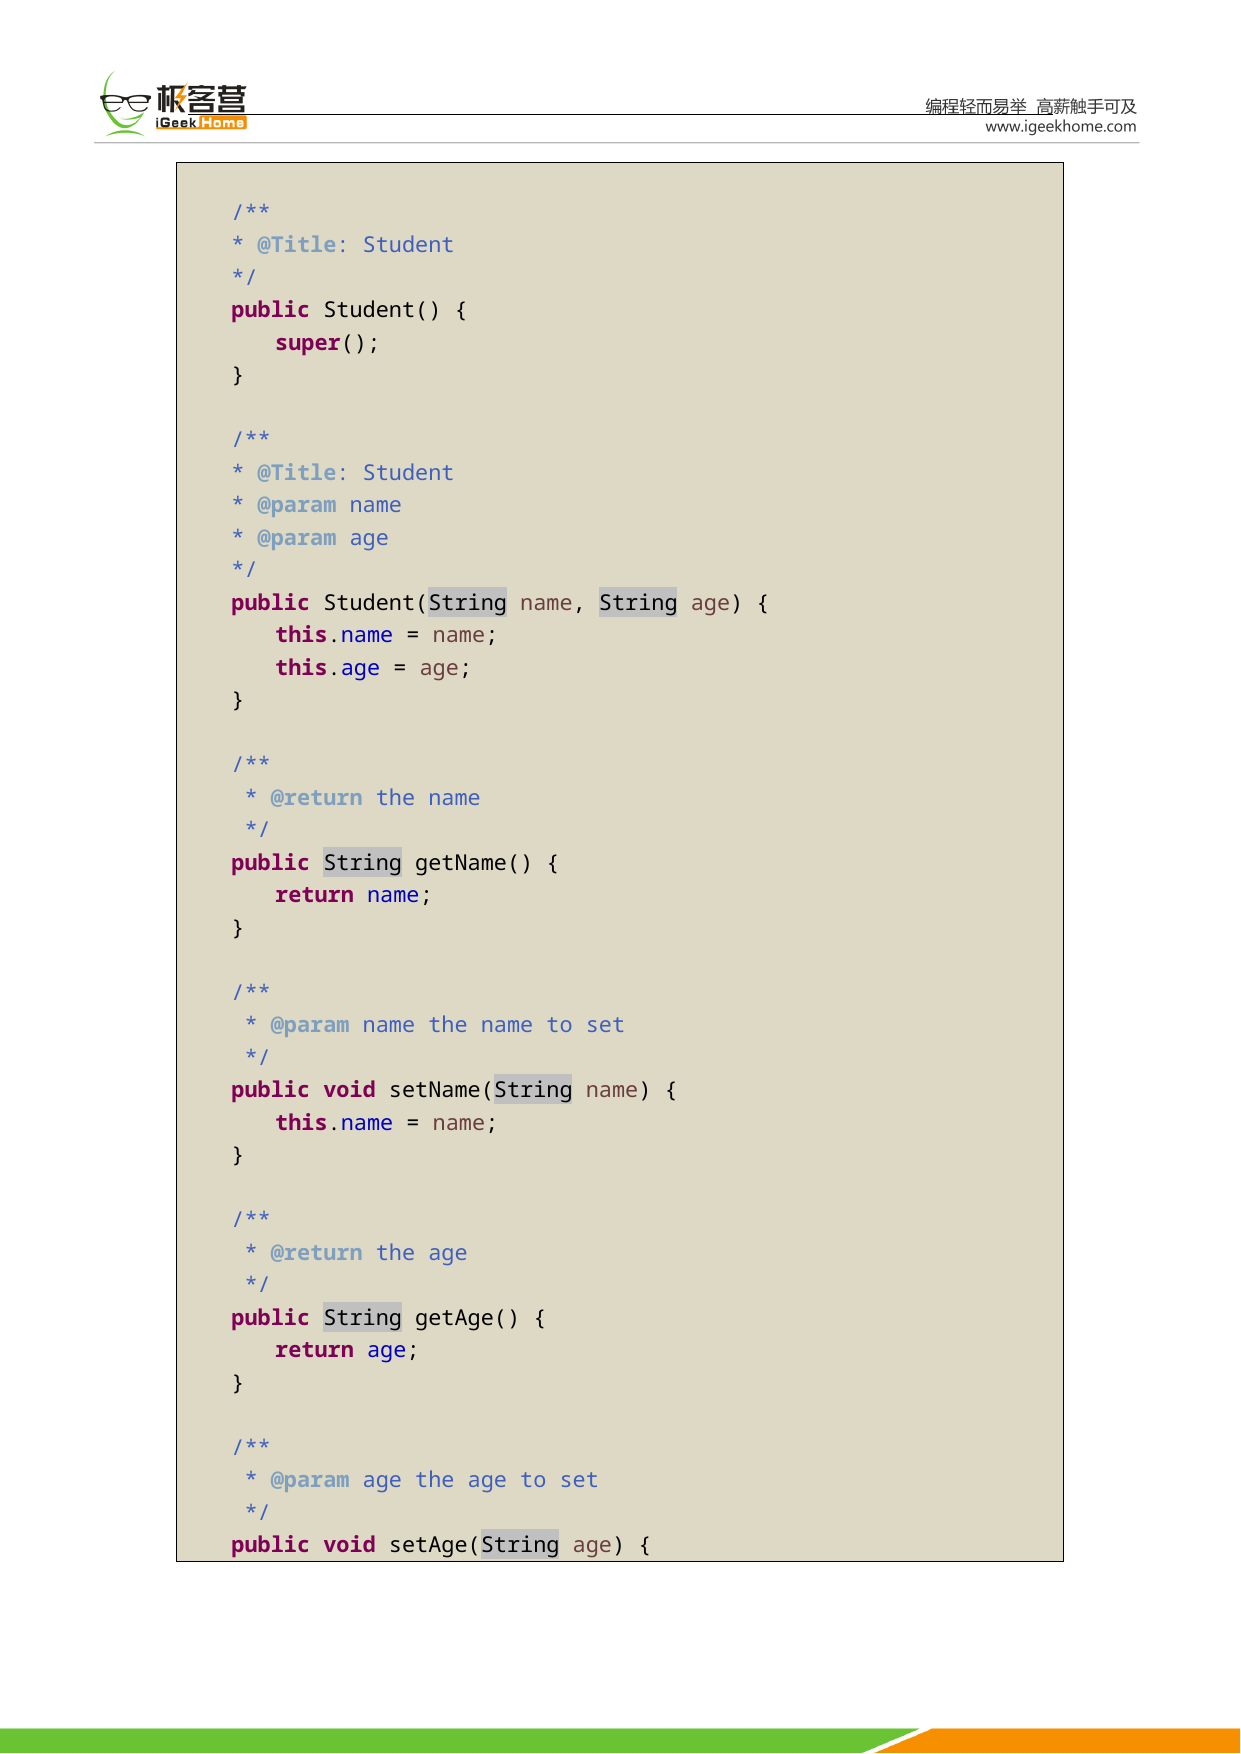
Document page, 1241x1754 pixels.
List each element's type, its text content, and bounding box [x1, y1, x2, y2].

picture [0, 1, 1241, 151]
picture [0, 1690, 1241, 1753]
